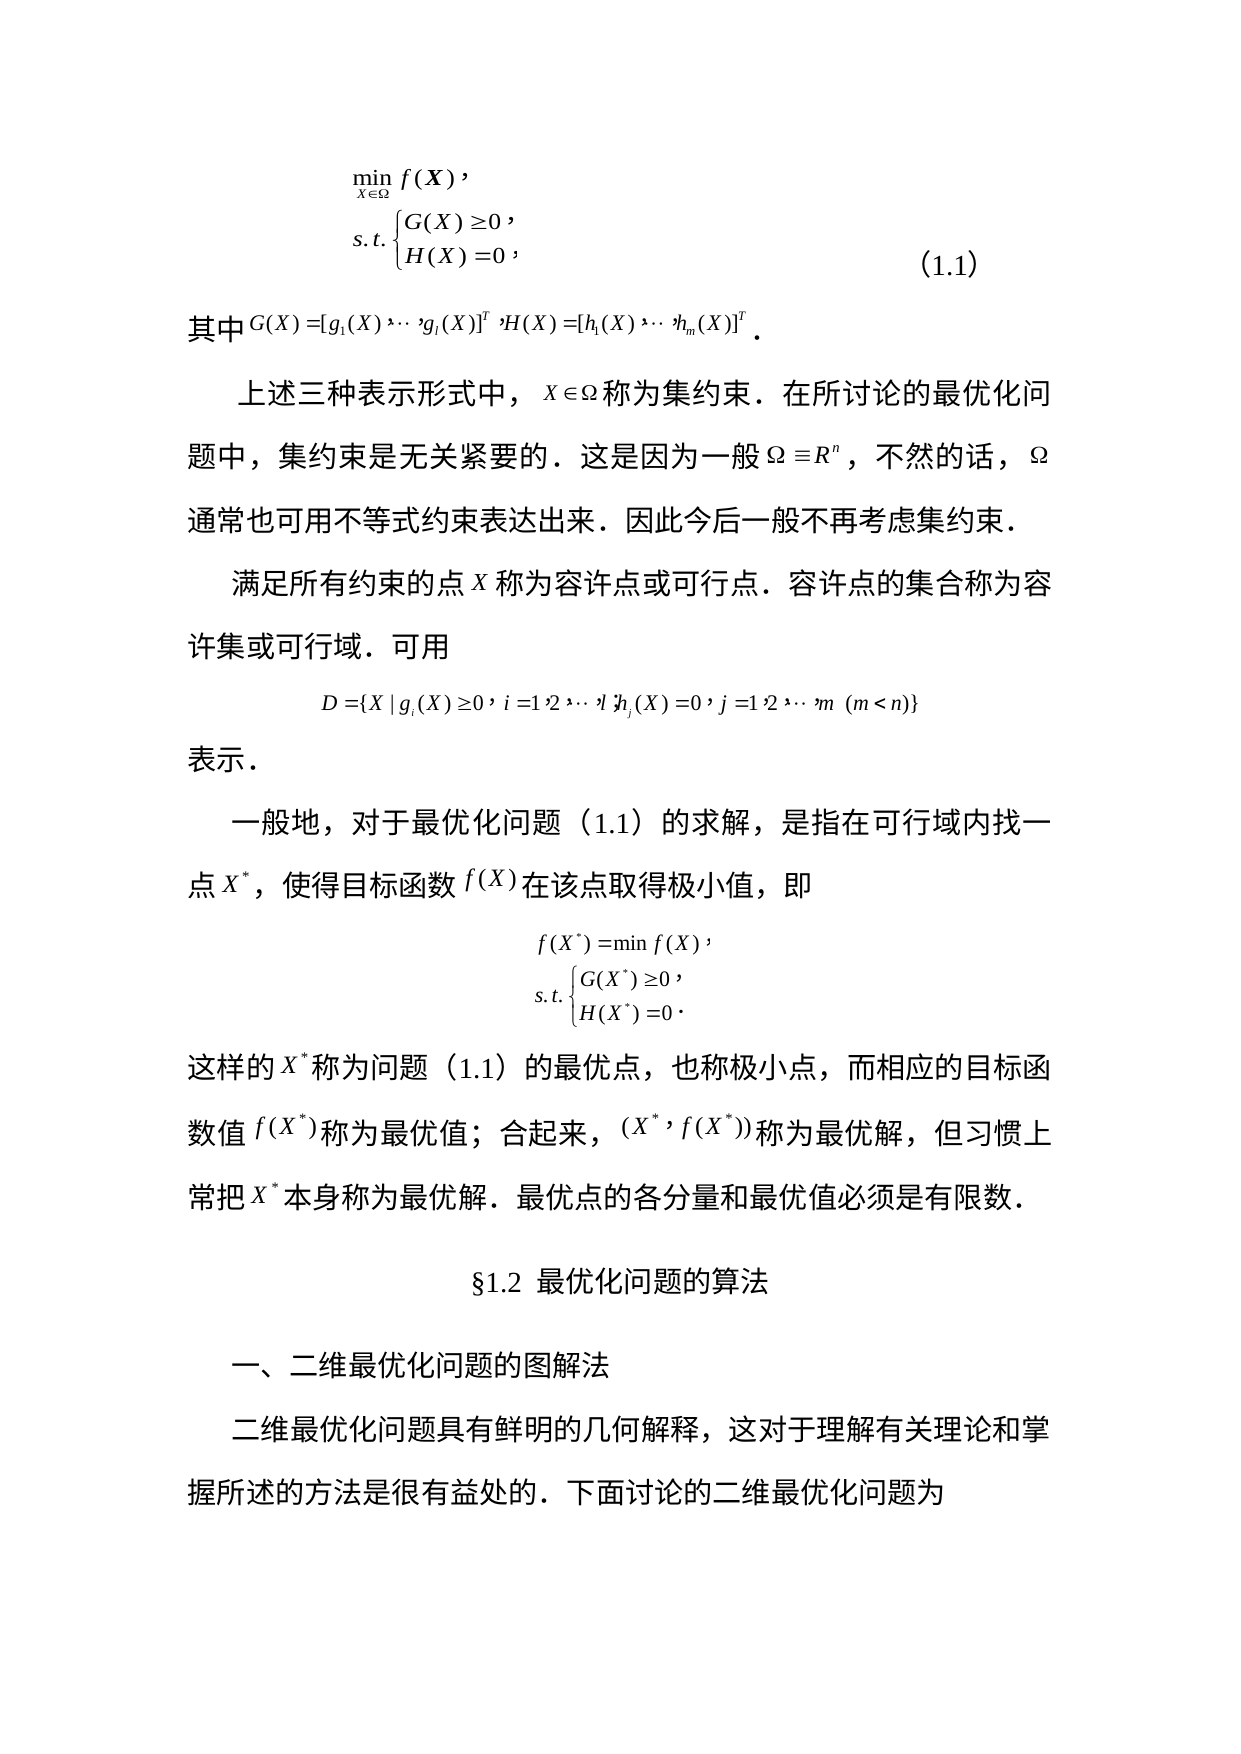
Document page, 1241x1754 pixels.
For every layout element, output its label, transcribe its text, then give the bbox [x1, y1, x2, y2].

text 这样的称为问题（1.1）的最优点，也称极小点，而相应的目标函数值称为最优值；合起来，称为最优解，但习惯上常把本身称为最优解．最优点的各分量和最优值必须是有限数． [187, 1044, 1053, 1216]
subtitle §1.2 最优化问题的算法 [187, 1258, 1053, 1301]
text 表示． [187, 736, 1053, 778]
text 一般地，对于最优化问题（1.1）的求解，是指在可行域内找一点，使得目标函数在该点取得极小值，即 [187, 799, 1053, 905]
subtitle 一、二维最优化问题的图解法 [187, 1343, 1053, 1385]
text 二维最优化问题具有鲜明的几何解释，这对于理解有关理论和掌握所述的方法是很有益处的．下面讨论的二维最优化问题为 [187, 1406, 1053, 1512]
text 上述三种表示形式中，称为集约束．在所讨论的最优化问题中，集约束是无关紧要的．这是因为一般，不然的话，通常也可用不等式约束表达出来．因此今后一般不再考虑集约束． [187, 370, 1053, 539]
text （1.1） [187, 162, 1053, 283]
text 其中． [187, 304, 1053, 349]
text 满足所有约束的点称为容许点或可行点．容许点的集合称为容许集或可行域．可用 [187, 561, 1053, 666]
